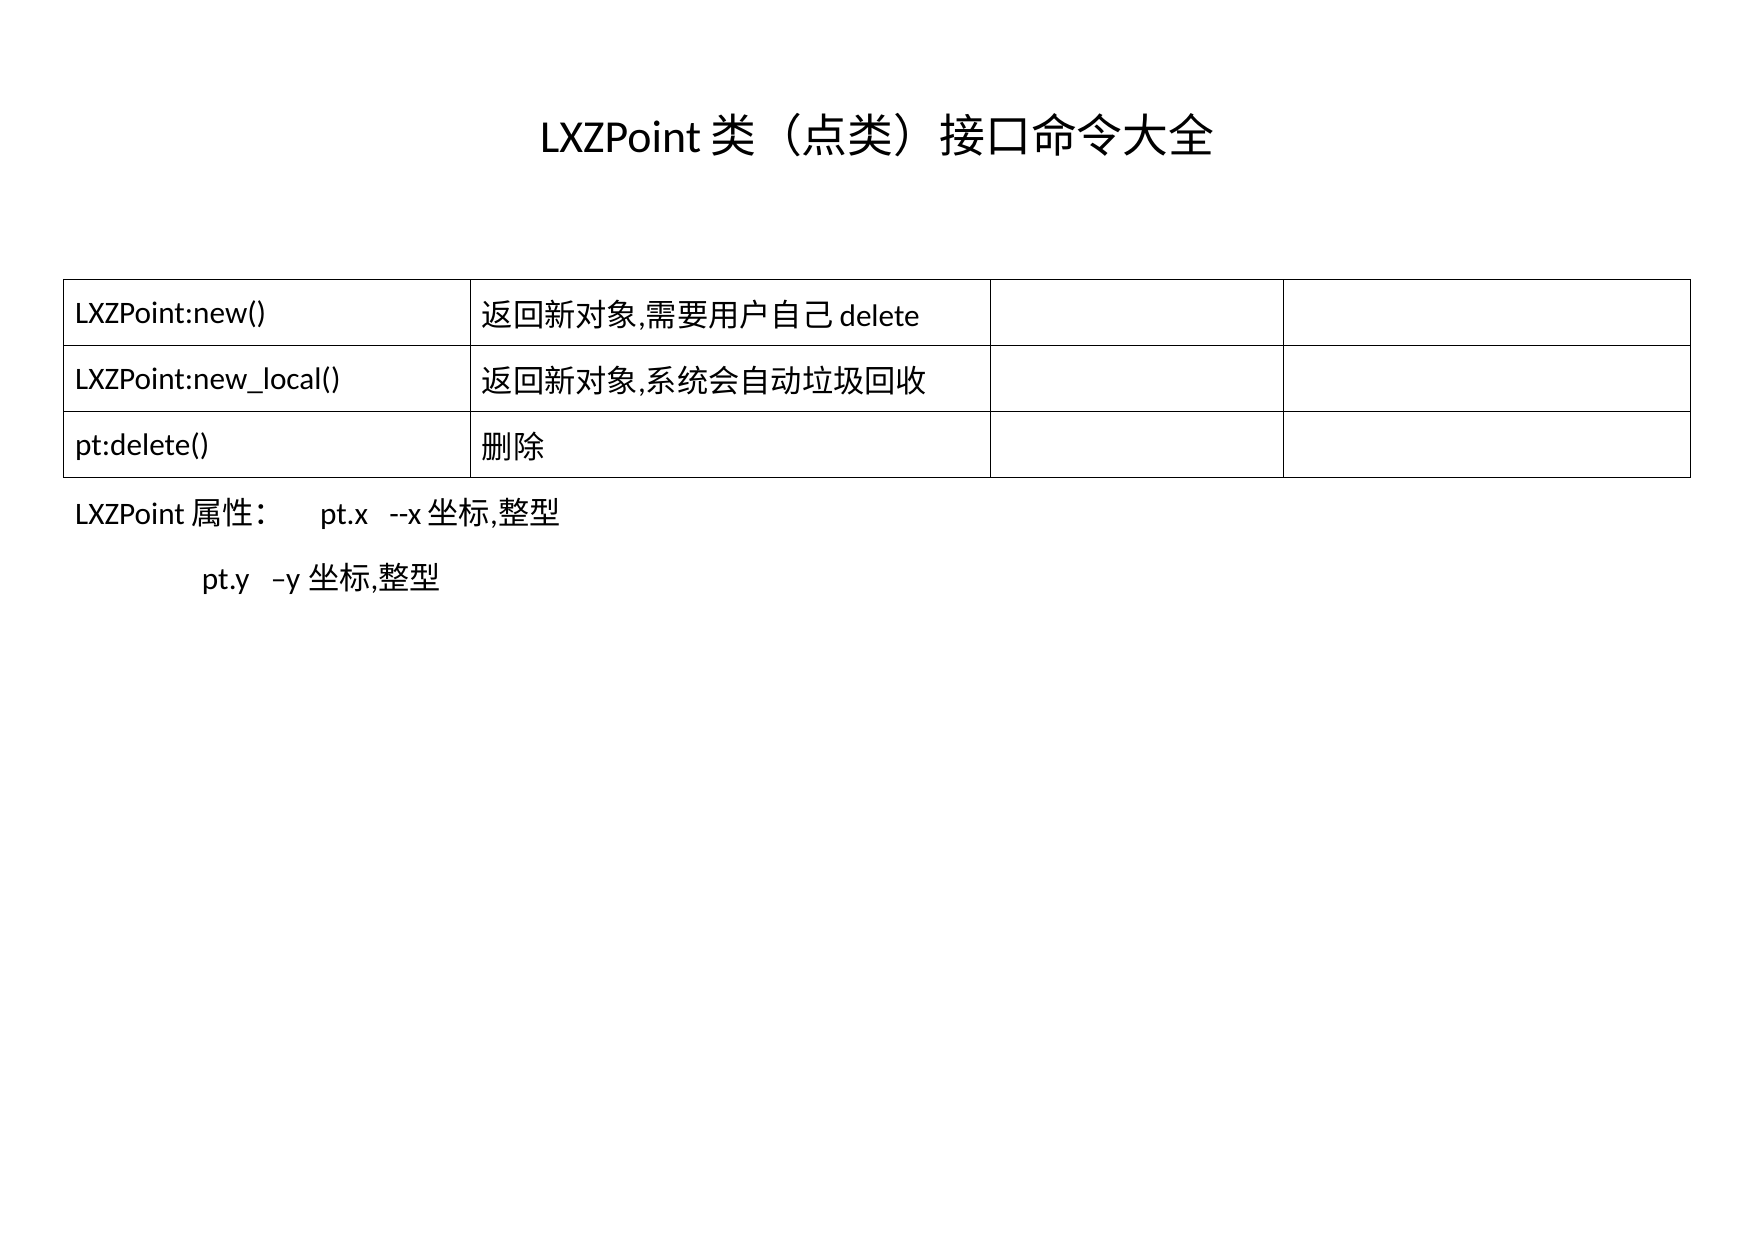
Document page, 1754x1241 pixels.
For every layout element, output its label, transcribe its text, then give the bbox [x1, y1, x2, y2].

table_header 返回新对象,需要用户自己delete [471, 280, 990, 345]
table_cell [1284, 412, 1690, 477]
table_cell [991, 412, 1283, 477]
table_cell [1284, 346, 1690, 411]
table_header LXZPoint:new() [64, 280, 470, 345]
table_cell 删除 [471, 412, 990, 477]
table_cell LXZPoint:new_local() [64, 346, 470, 411]
text LXZPoint类（点类）接口命令大全 [75, 84, 1679, 181]
text LXZPoint属性： pt.x --x坐标,整型 [75, 478, 1679, 543]
table_header [1284, 280, 1690, 345]
table_cell 返回新对象,系统会自动垃圾回收 [471, 346, 990, 411]
table_cell pt:delete() [64, 412, 470, 477]
table_cell [991, 346, 1283, 411]
text pt.y –y 坐标,整型 [75, 543, 1679, 608]
table_header [991, 280, 1283, 345]
